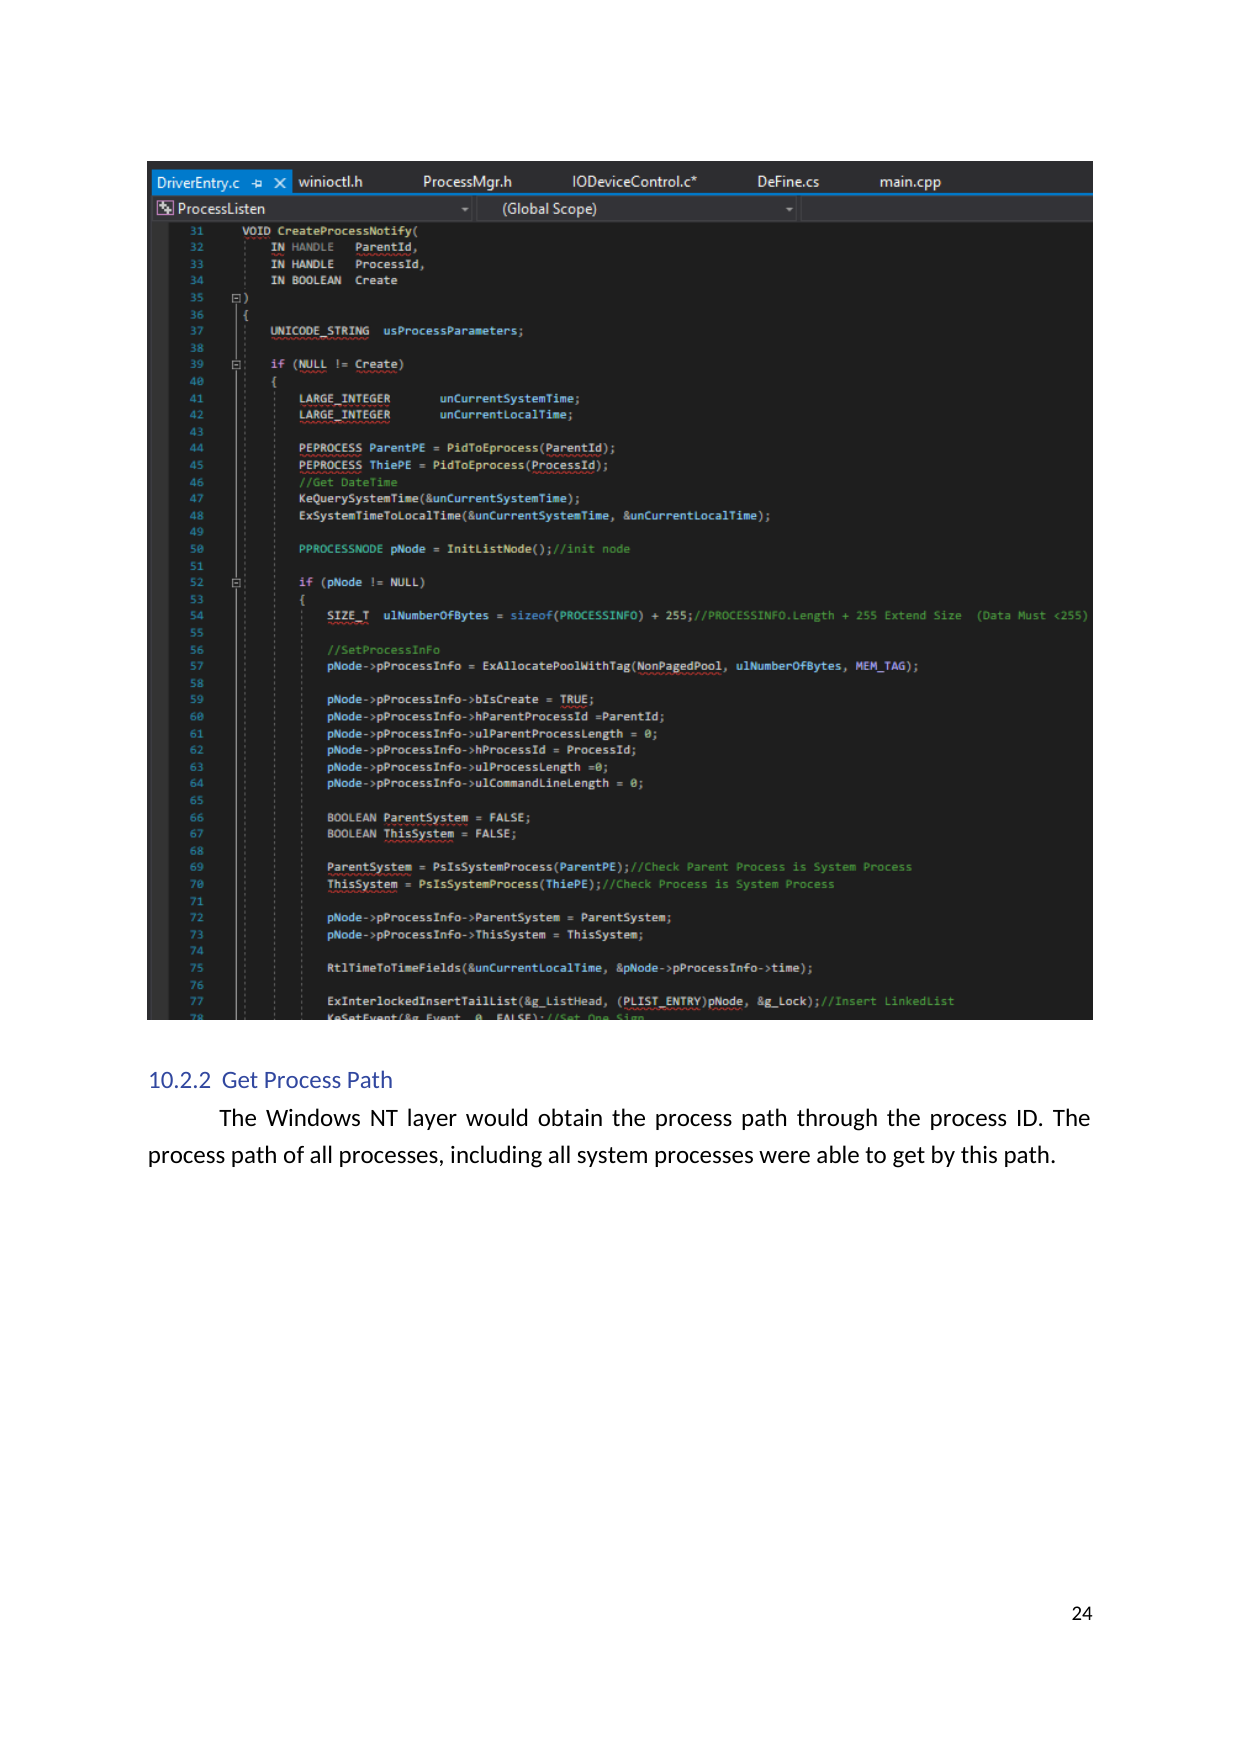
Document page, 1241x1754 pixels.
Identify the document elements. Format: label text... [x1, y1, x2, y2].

picture [147, 161, 1093, 1020]
list The Windows NT layer would obtain the process path through the process ID. The process path of all processes, including all system processes were able to get by this path. [148, 1099, 1092, 1174]
list Get Process Path [148, 1061, 1092, 1099]
